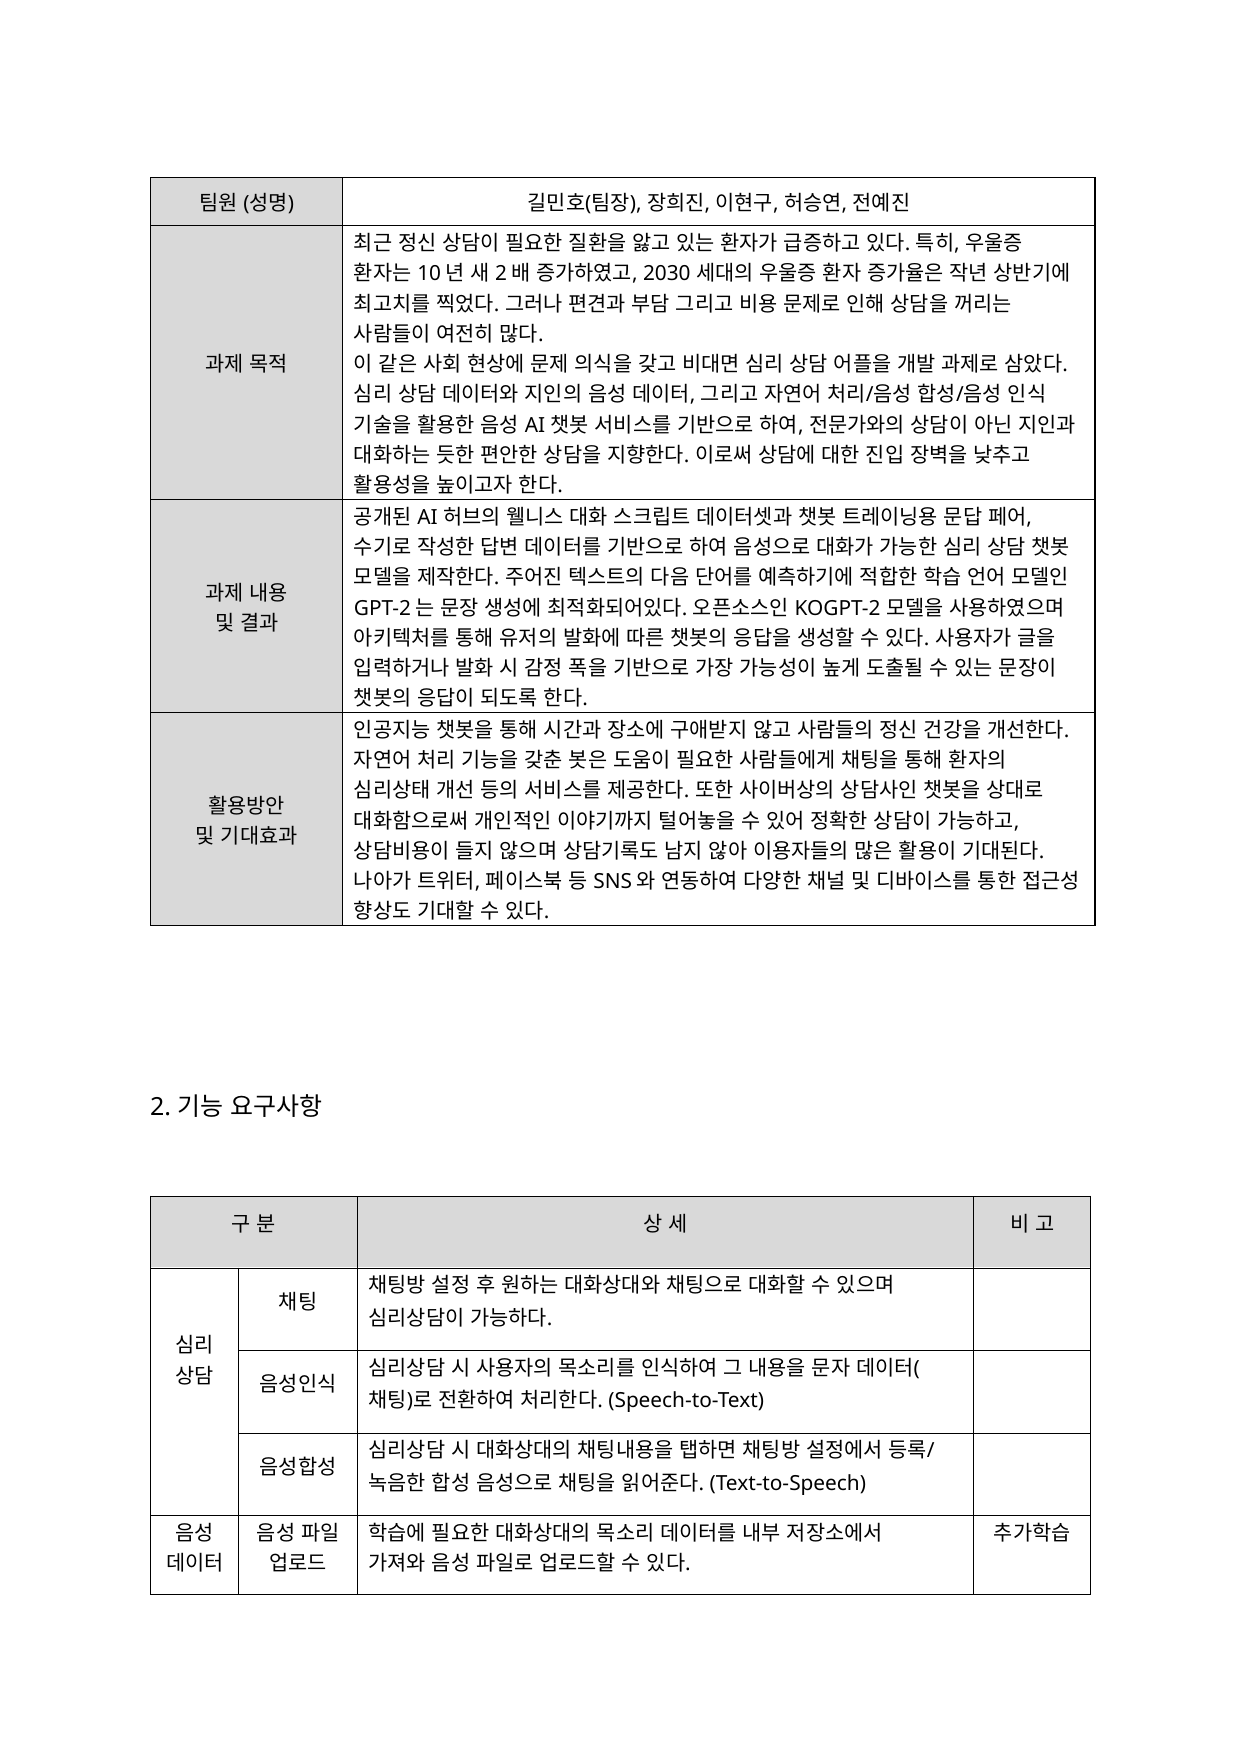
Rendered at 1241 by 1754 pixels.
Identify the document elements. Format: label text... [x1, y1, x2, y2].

table_cell 길민호(팀장), 장희진, 이현구, 허승연, 전예진 [343, 178, 1094, 225]
table_cell 활용방안 및 기대효과 [151, 713, 342, 925]
table_cell 팀원 (성명) [151, 178, 342, 225]
table_cell 심리 상담 [151, 1269, 238, 1515]
table_cell 채팅 [239, 1269, 357, 1350]
table_cell 음성 데이터 생성 [151, 1516, 238, 1593]
table_cell 과제 목적 [151, 226, 342, 499]
table_header 상 세 [358, 1197, 973, 1267]
table_cell [974, 1351, 1090, 1433]
table_header 비 고 [974, 1197, 1090, 1267]
text 2. 기능 요구사항 [150, 1086, 1090, 1123]
table_cell 음성 파일 업로드 [239, 1516, 357, 1593]
table_cell 최근 정신 상담이 필요한 질환을 앓고 있는 환자가 급증하고 있다. 특히, 우울증 환자는 10년 새 2배 증가하였고, 2030 세대의 우울증 환자 증가율은 작년 상반기에 최고치를 찍었다. 그러나 편견과 부담 그리고 비용 문제로 인해 상담을 꺼리는 사람들이 여전히 많다. 이 같은 사회 현상에 문제 의식을 갖고 비대면 심리 상담 어플을 개발 과제로 삼았다. 심리 상담 데이터와 지인의 음성 데이터, 그리고 자연어 처리/음성 합성/음성 인식 기술을 활용한 음성 AI 챗봇 서비스를 기반으로 하여, 전문가와의 상담이 아닌 지인과 대화하는 듯한 편안한 상담을 지향한다. 이로써 상담에 대한 진입 장벽을 낮추고 활용성을 높이고자 한다. [343, 226, 1094, 499]
table_cell 음성합성 [239, 1434, 357, 1515]
table_cell 추가학습 차후결정 [974, 1516, 1090, 1593]
table_cell 심리상담 시 대화상대의 채팅내용을 탭하면 채팅방 설정에서 등록/녹음한 합성 음성으로 채팅을 읽어준다. (Text-to-Speech) [358, 1434, 973, 1515]
table_cell 음성인식 [239, 1351, 357, 1433]
table_cell 심리상담 시 사용자의 목소리를 인식하여 그 내용을 문자 데이터(채팅)로 전환하여 처리한다. (Speech-to-Text) [358, 1351, 973, 1433]
table_cell 채팅방 설정 후 원하는 대화상대와 채팅으로 대화할 수 있으며 심리상담이 가능하다. [358, 1269, 973, 1350]
table_cell [974, 1434, 1090, 1515]
table_cell 공개된 AI 허브의 웰니스 대화 스크립트 데이터셋과 챗봇 트레이닝용 문답 페어, 수기로 작성한 답변 데이터를 기반으로 하여 음성으로 대화가 가능한 심리 상담 챗봇 모델을 제작한다. 주어진 텍스트의 다음 단어를 예측하기에 적합한 학습 언어 모델인 GPT-2는 문장 생성에 최적화되어있다. 오픈소스인 KOGPT-2 모델을 사용하였으며 아키텍처를 통해 유저의 발화에 따른 챗봇의 응답을 생성할 수 있다. 사용자가 글을 입력하거나 발화 시 감정 폭을 기반으로 가장 가능성이 높게 도출될 수 있는 문장이 챗봇의 응답이 되도록 한다. [343, 500, 1094, 712]
table_cell 학습에 필요한 대화상대의 목소리 데이터를 내부 저장소에서 가져와 음성 파일로 업로드할 수 있다. [358, 1516, 973, 1593]
table_cell [974, 1269, 1090, 1350]
table_header 구 분 [151, 1197, 357, 1267]
table_cell 인공지능 챗봇을 통해 시간과 장소에 구애받지 않고 사람들의 정신 건강을 개선한다. 자연어 처리 기능을 갖춘 봇은 도움이 필요한 사람들에게 채팅을 통해 환자의 심리상태 개선 등의 서비스를 제공한다. 또한 사이버상의 상담사인 챗봇을 상대로 대화함으로써 개인적인 이야기까지 털어놓을 수 있어 정확한 상담이 가능하고, 상담비용이 들지 않으며 상담기록도 남지 않아 이용자들의 많은 활용이 기대된다. 나아가 트위터, 페이스북 등 SNS와 연동하여 다양한 채널 및 디바이스를 통한 접근성 향상도 기대할 수 있다. [343, 713, 1094, 925]
table_cell 과제 내용 및 결과 [151, 500, 342, 712]
